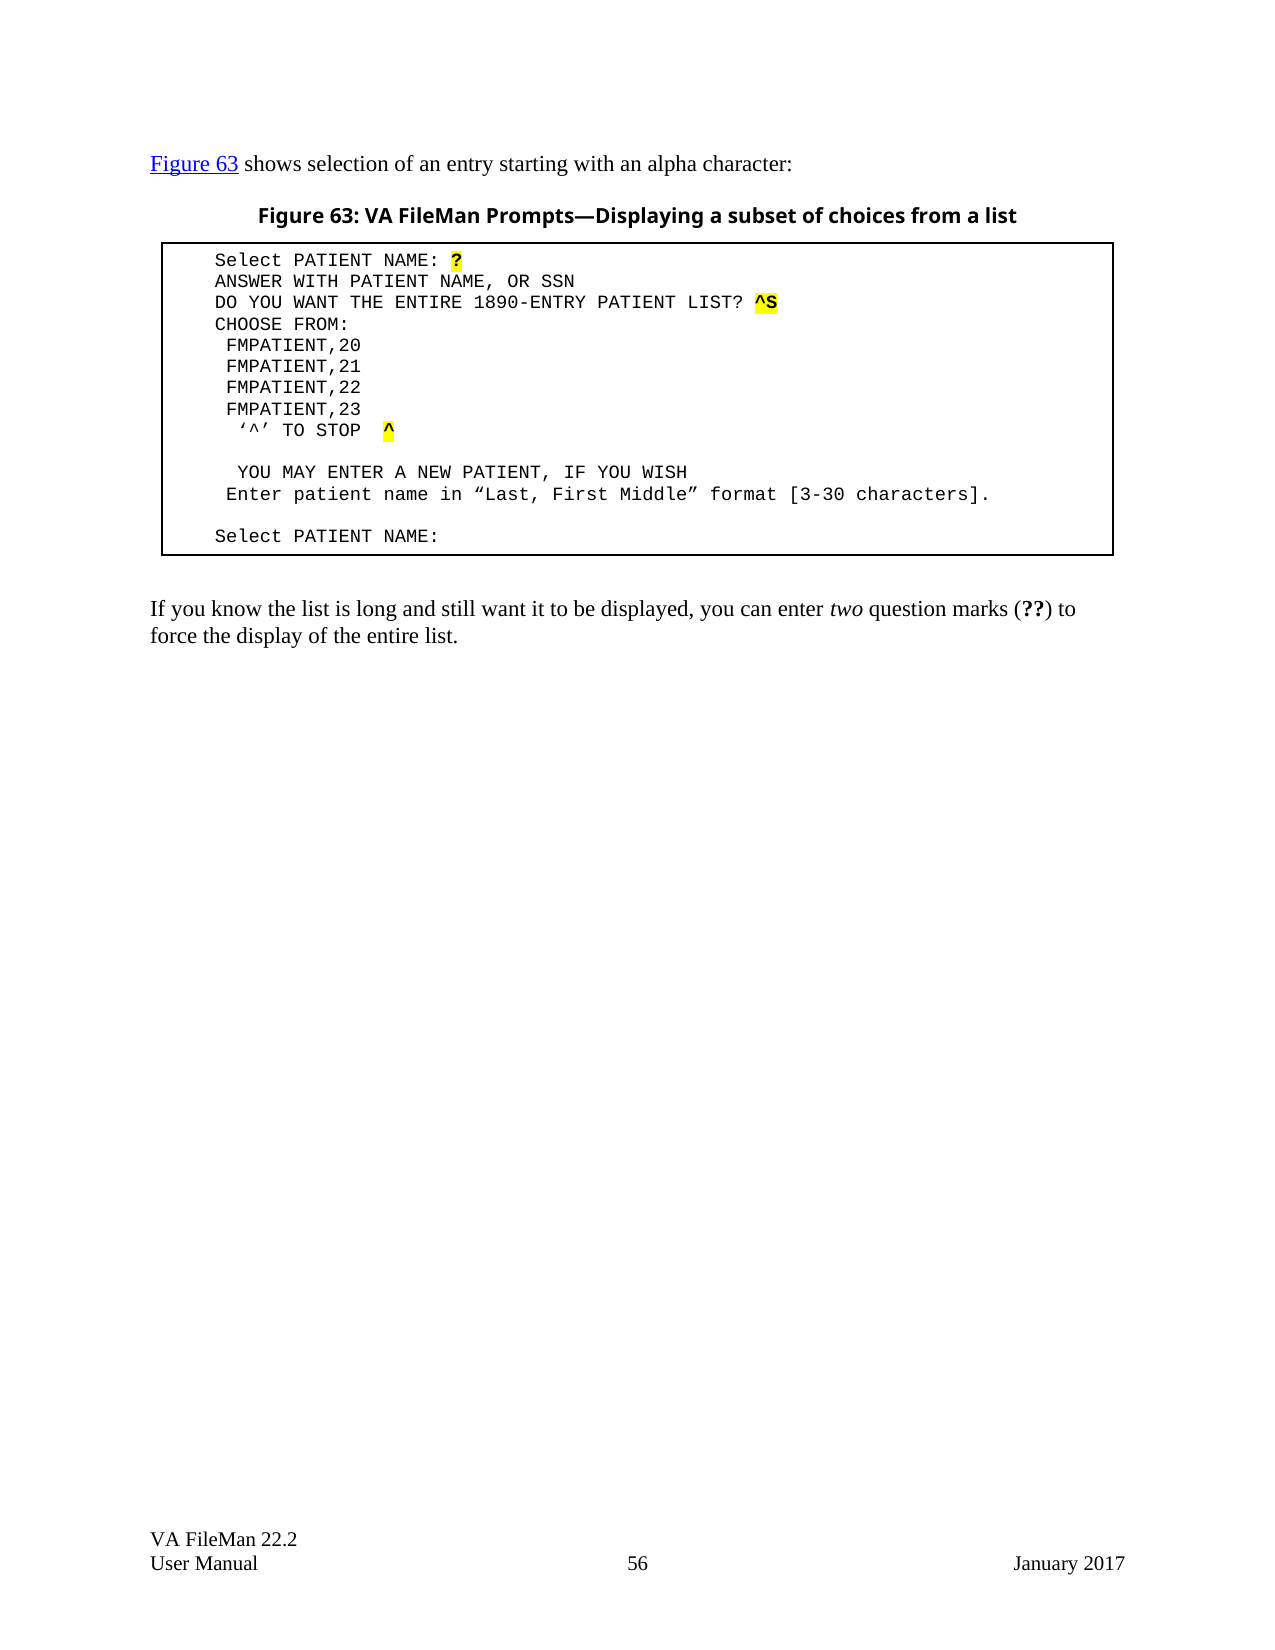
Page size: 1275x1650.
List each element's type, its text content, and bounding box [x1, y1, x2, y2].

text FMPATIENT,23 [163, 391, 1112, 412]
text Enter patient name in “Last, First Middle” format [3-30 characters]. [163, 476, 1112, 506]
text DO YOU WANT THE ENTIRE 1890-ENTRY PATIENT LIST? ^S [163, 285, 1112, 306]
text FMPATIENT,20 [163, 327, 1112, 348]
text CHOOSE FROM: [163, 306, 1112, 327]
text Select PATIENT NAME: ? [163, 244, 1112, 263]
text FMPATIENT,22 [163, 370, 1112, 391]
text Figure 63 shows selection of an entry starting with an alpha character: [150, 150, 1125, 176]
text Figure 63: VA FileMan Prompts—Displaying a subset of choices from a list [150, 201, 1125, 230]
text FMPATIENT,21 [163, 348, 1112, 370]
text ANSWER WITH PATIENT NAME, OR SSN [163, 263, 1112, 285]
text YOU MAY ENTER A NEW PATIENT, IF YOU WISH [163, 455, 1112, 476]
text Select PATIENT NAME: [163, 518, 1112, 554]
text If you know the list is long and still want it to be displayed, you can enter two question marks (??) to force the display of the entire list. [150, 595, 1125, 648]
text ‘^’ TO STOP ^ [163, 412, 1112, 442]
